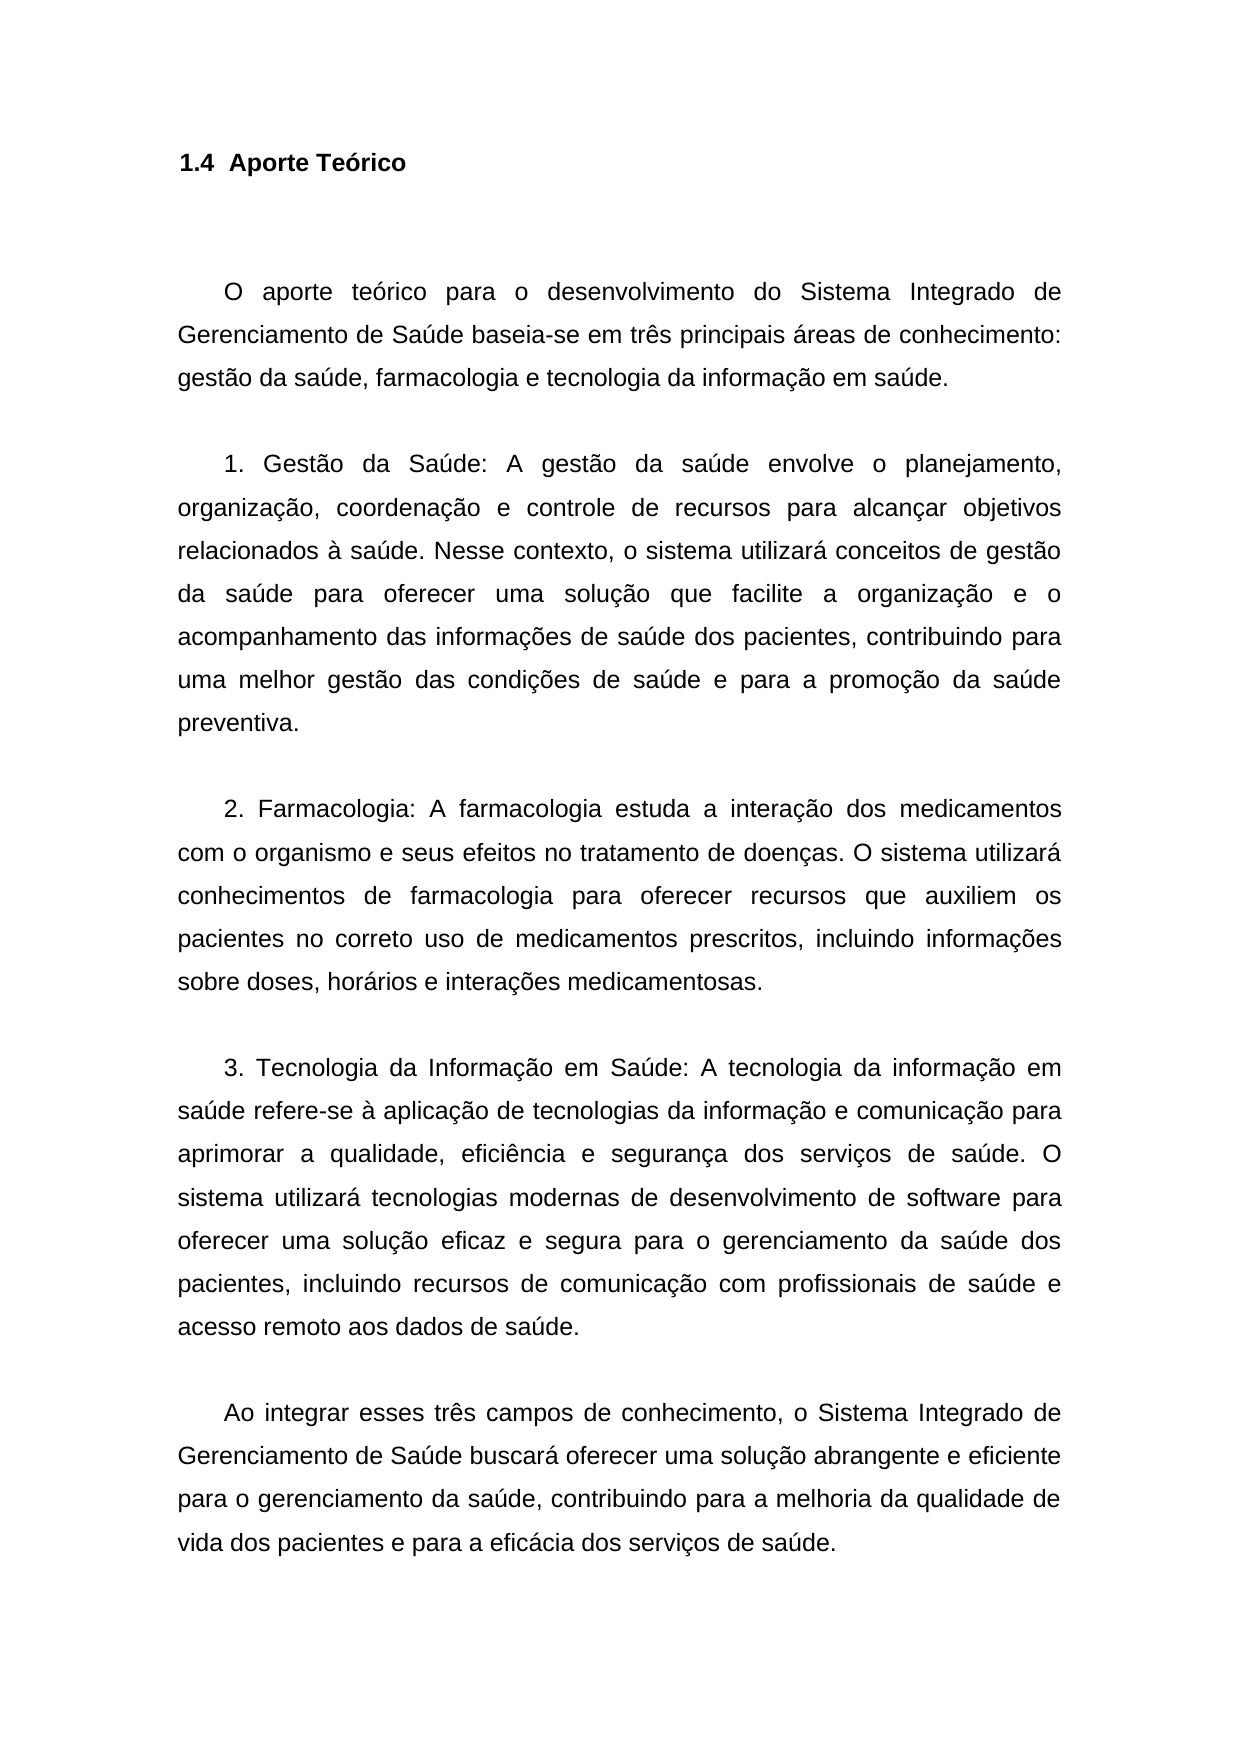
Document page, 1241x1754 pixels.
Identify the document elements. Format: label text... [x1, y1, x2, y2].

text 1. Gestão da Saúde: A gestão da saúde envolve o planejamento, organização, coordenação e controle de recursos para alcançar objetivos relacionados à saúde. Nesse contexto, o sistema utilizará conceitos de gestão da saúde para oferecer uma solução que facilite a organização e o acompanhamento das informações de saúde dos pacientes, contribuindo para uma melhor gestão das condições de saúde e para a promoção da saúde preventiva. [177, 449, 1063, 737]
text Ao integrar esses três campos de conhecimento, o Sistema Integrado de Gerenciamento de Saúde buscará oferecer uma solução abrangente e eficiente para o gerenciamento da saúde, contribuindo para a melhoria da qualidade de vida dos pacientes e para a eficácia dos serviços de saúde. [177, 1398, 1063, 1556]
text 2. Farmacologia: A farmacologia estuda a interação dos medicamentos com o organismo e seus efeitos no tratamento de doenças. O sistema utilizará conhecimentos de farmacologia para oferecer recursos que auxiliem os pacientes no correto uso de medicamentos prescritos, incluindo informações sobre doses, horários e interações medicamentosas. [177, 794, 1063, 996]
text O aporte teórico para o desenvolvimento do Sistema Integrado de Gerenciamento de Saúde baseia-se em três principais áreas de conhecimento: gestão da saúde, farmacologia e tecnologia da informação em saúde. [177, 277, 1063, 392]
list Aporte Teórico [179, 148, 1063, 176]
text 3. Tecnologia da Informação em Saúde: A tecnologia da informação em saúde refere-se à aplicação de tecnologias da informação e comunicação para aprimorar a qualidade, eficiência e segurança dos serviços de saúde. O sistema utilizará tecnologias modernas de desenvolvimento de software para oferecer uma solução eficaz e segura para o gerenciamento da saúde dos pacientes, incluindo recursos de comunicação com profissionais de saúde e acesso remoto aos dados de saúde. [177, 1053, 1063, 1341]
